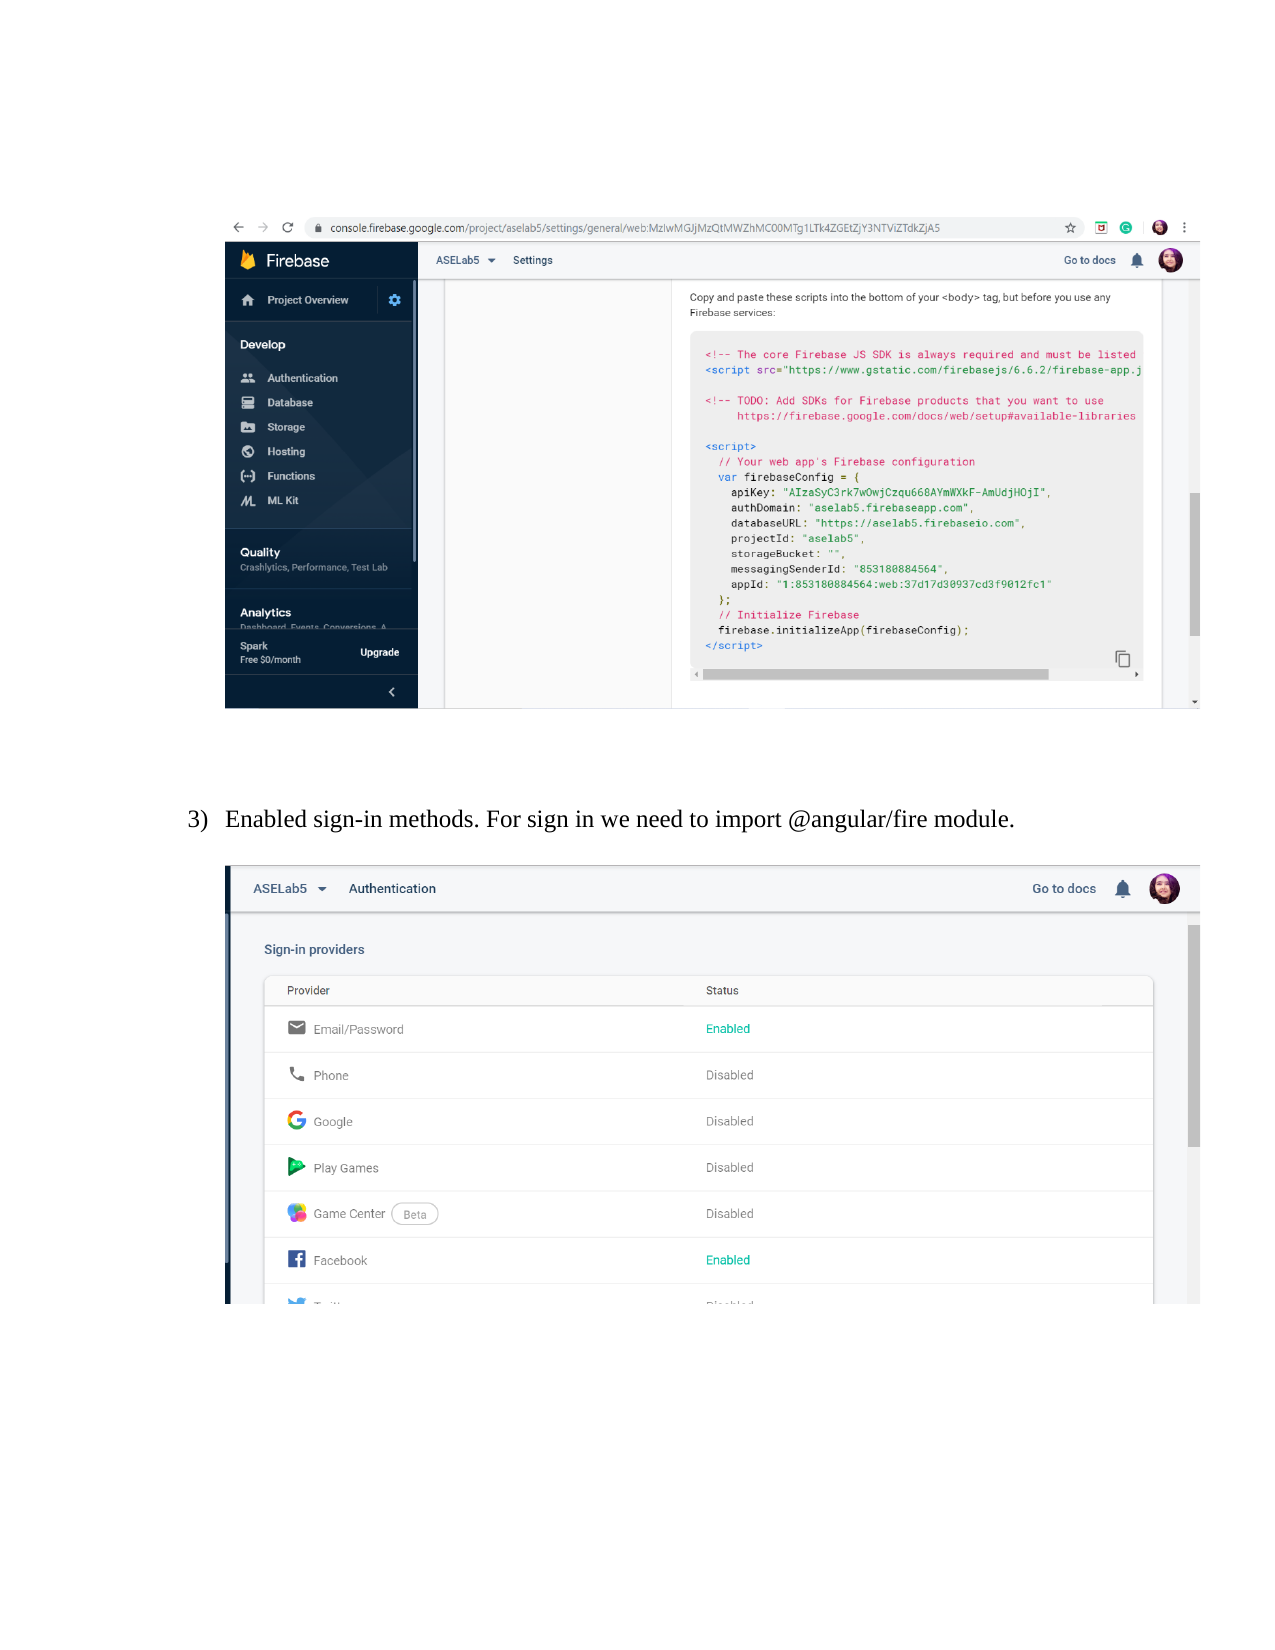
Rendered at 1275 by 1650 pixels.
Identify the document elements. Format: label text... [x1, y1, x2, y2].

picture [225, 215, 1200, 709]
picture [225, 865, 1200, 1304]
list Enabled sign-in methods. For sign in we need to import @angular/fire module. [187, 804, 1125, 832]
